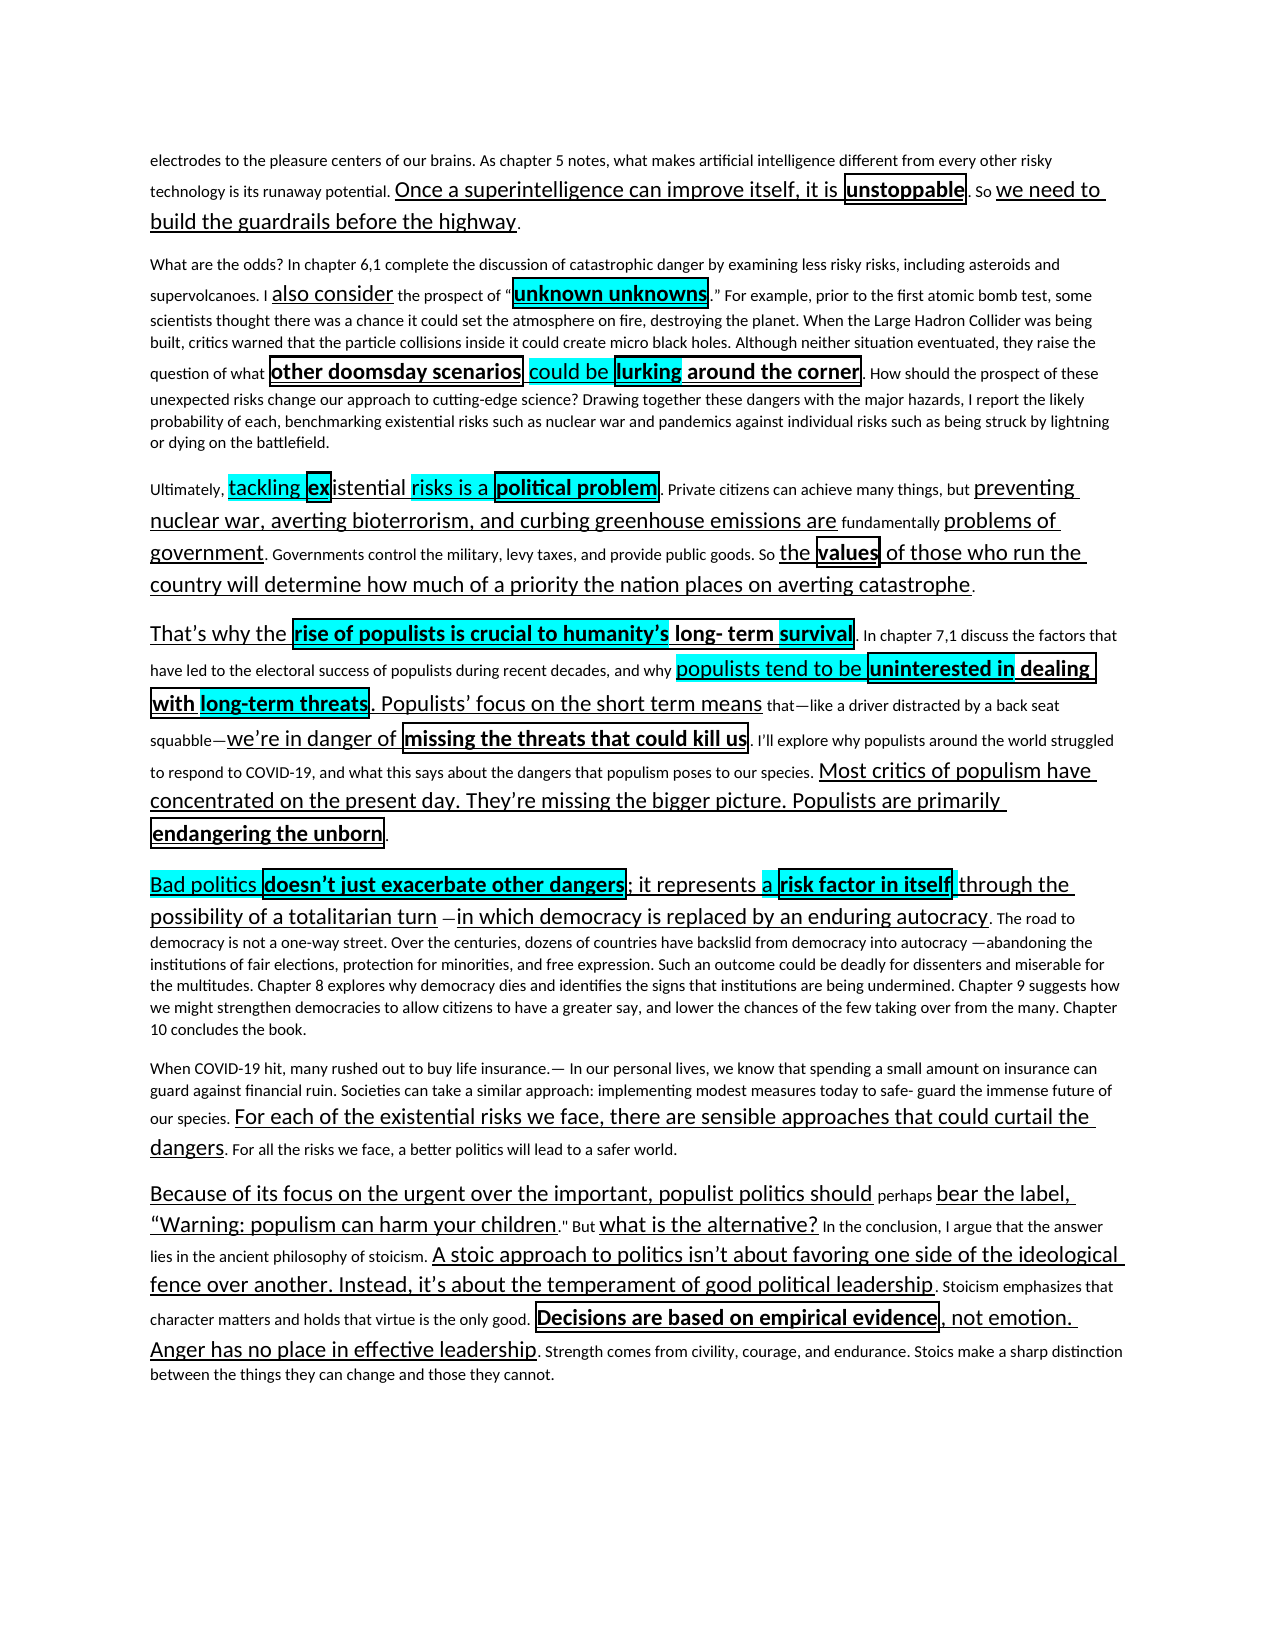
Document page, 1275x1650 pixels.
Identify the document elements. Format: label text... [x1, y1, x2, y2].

text When COVID-19 hit, many rushed out to buy life insurance.— In our personal lives, we know that spending a small amount on insurance can guard against financial ruin. Societies can take a similar approach: implementing modest measures today to safe- guard the immense future of our species. For each of the existential risks we face, there are sensible approaches that could curtail the dangers. For all the risks we face, a better politics will lead to a safer world. [150, 1058, 1125, 1161]
text Because of its focus on the urgent over the important, populist politics should perhaps bear the label, “Warning: populism can harm your children." But what is the alternative? In the conclusion, I argue that the answer lies in the ancient philosophy of stoicism. A stoic approach to politics isn’t about favoring one side of the ideological fence over another. Instead, it’s about the temperament of good political leadership. Stoicism emphasizes that character matters and holds that virtue is the only good. Decisions are based on empirical evidence, not emotion. Anger has no place in effective leadership. Strength comes from civility, courage, and endurance. Stoics make a sharp distinction between the things they can change and those they cannot. [150, 1179, 1125, 1385]
text What are the odds? In chapter 6,1 complete the discussion of catastrophic danger by examining less risky risks, including asteroids and supervolcanoes. I also consider the prospect of “unknown unknowns.” For example, prior to the first atomic bomb test, some scientists thought there was a chance it could set the atmosphere on fire, destroying the planet. When the Large Hadron Collider was being built, critics warned that the particle collisions inside it could create micro black holes. Although neither situation eventuated, they raise the question of what other doomsday scenarios could be lurking around the corner. How should the prospect of these unexpected risks change our approach to cutting-edge science? Drawing together these dangers with the major hazards, I report the likely probability of each, benchmarking existential risks such as nuclear war and pandemics against individual risks such as being struck by lightning or dying on the battlefield. [150, 254, 1125, 453]
text Bad politics doesn’t just exacerbate other dangers; it represents a risk factor in itself through the possibility of a totalitarian turn —in which democracy is replaced by an enduring autocracy. The road to democracy is not a one-way street. Over the centuries, dozens of countries have backslid from democracy into autocracy —abandoning the institutions of fair elections, protection for minorities, and free expression. Such an outcome could be deadly for dissenters and miserable for the multitudes. Chapter 8 explores why democracy dies and identifies the signs that institutions are being undermined. Chapter 9 suggests how we might strengthen democracies to allow citizens to have a greater say, and lower the chances of the few taking over from the many. Chapter 10 concludes the book. [150, 868, 1125, 1040]
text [150, 150, 1125, 235]
text Ultimately, tackling existential risks is a political problem. Private citizens can achieve many things, but preventing nuclear war, averting bioterrorism, and curbing greenhouse emissions are fundamentally problems of government. Governments control the military, levy taxes, and provide public goods. So the values of those who run the country will determine how much of a priority the nation places on averting catastrophe. [150, 471, 1125, 599]
text That’s why the rise of populists is crucial to humanity’s long- term survival. In chapter 7,1 discuss the factors that have led to the electoral success of populists during recent decades, and why populists tend to be uninterested in dealing with long-term threats. Populists’ focus on the short term means that—like a driver distracted by a back seat squabble—we’re in danger of missing the threats that could kill us. I’ll explore why populists around the world struggled to respond to COVID-19, and what this says about the dangers that populism poses to our species. Most critics of populism have concentrated on the present day. They’re missing the bigger picture. Populists are primarily endangering the unborn. [150, 617, 1125, 849]
